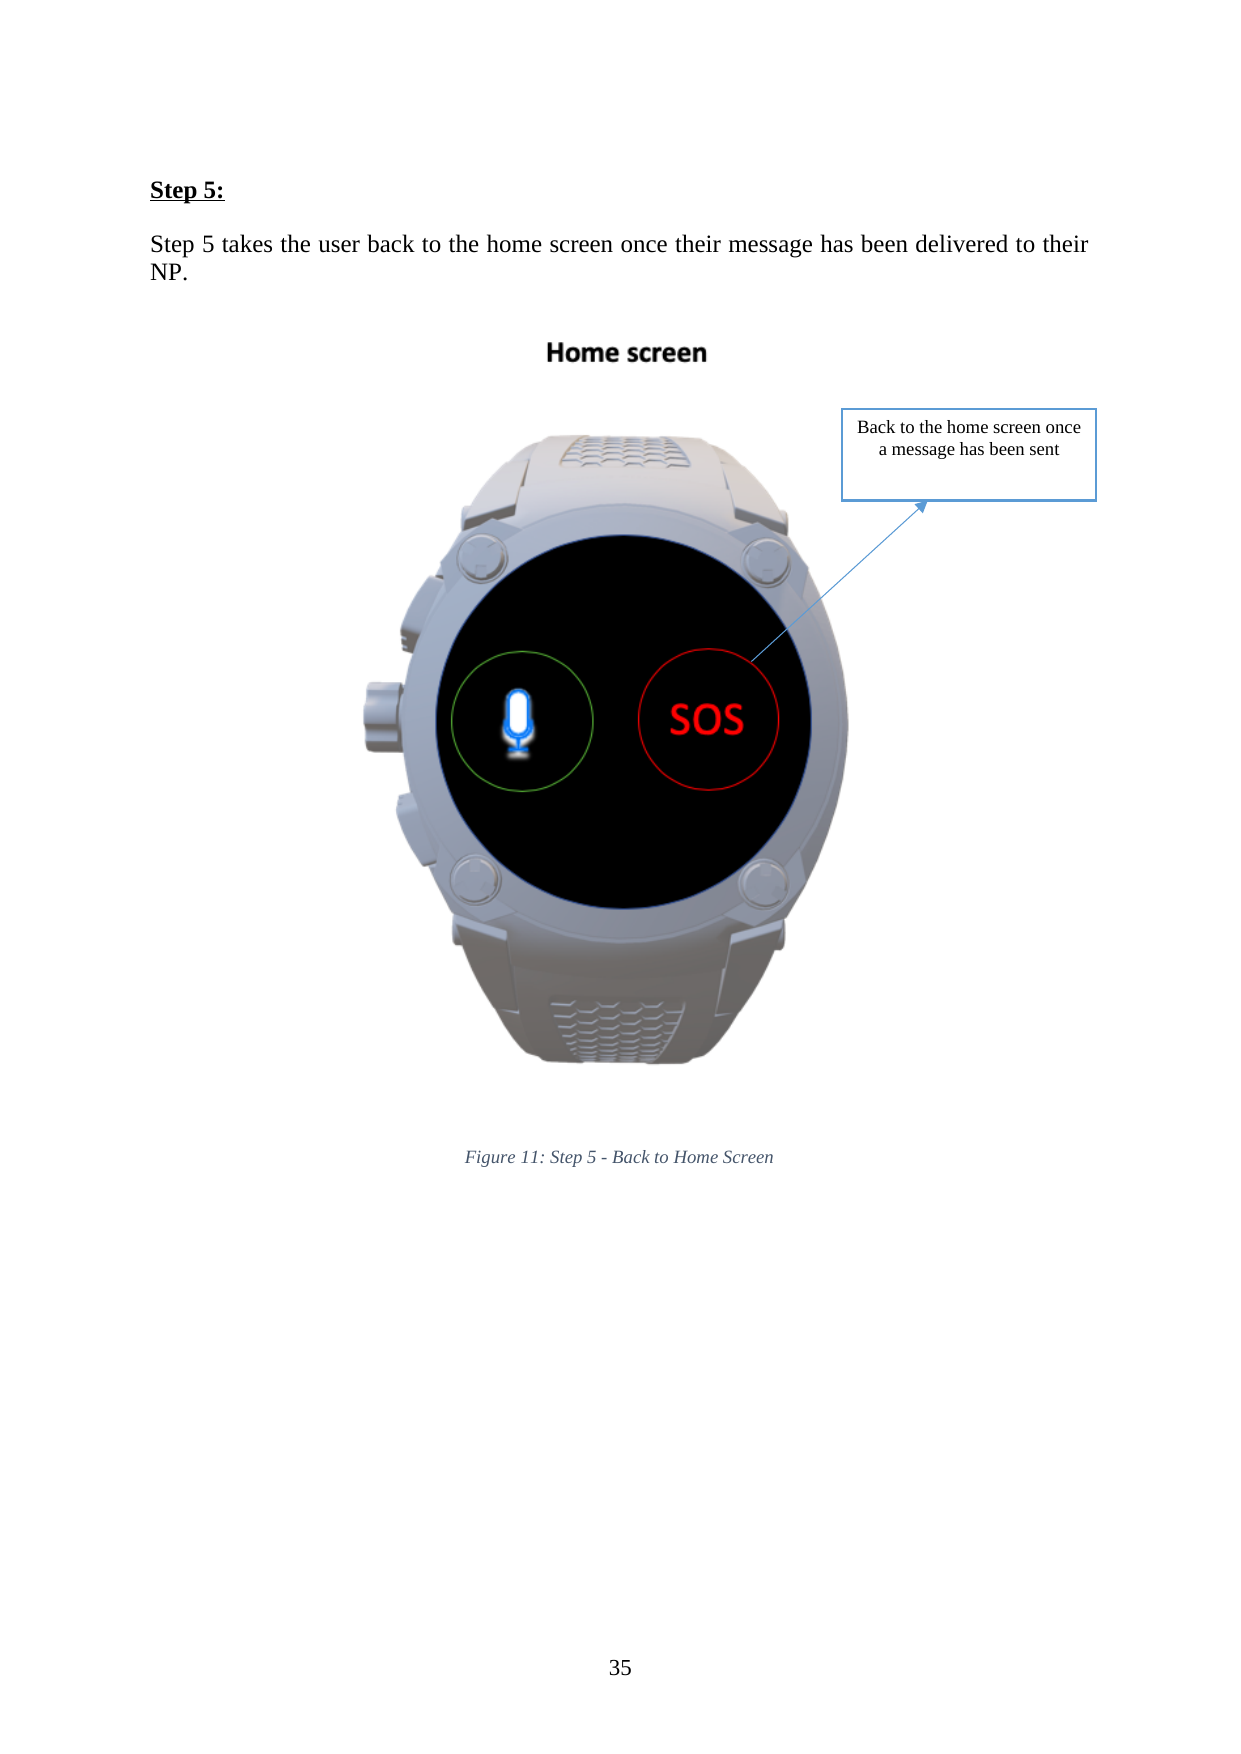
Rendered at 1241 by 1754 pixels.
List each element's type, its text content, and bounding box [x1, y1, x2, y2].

picture [259, 311, 982, 1089]
text Step 5: [150, 175, 1090, 204]
text Figure 11: Step 5 - Back to Home Screen [150, 1142, 1090, 1167]
text Step 5 takes the user back to the home screen once their message has been delivered to their NP. [150, 229, 1090, 286]
